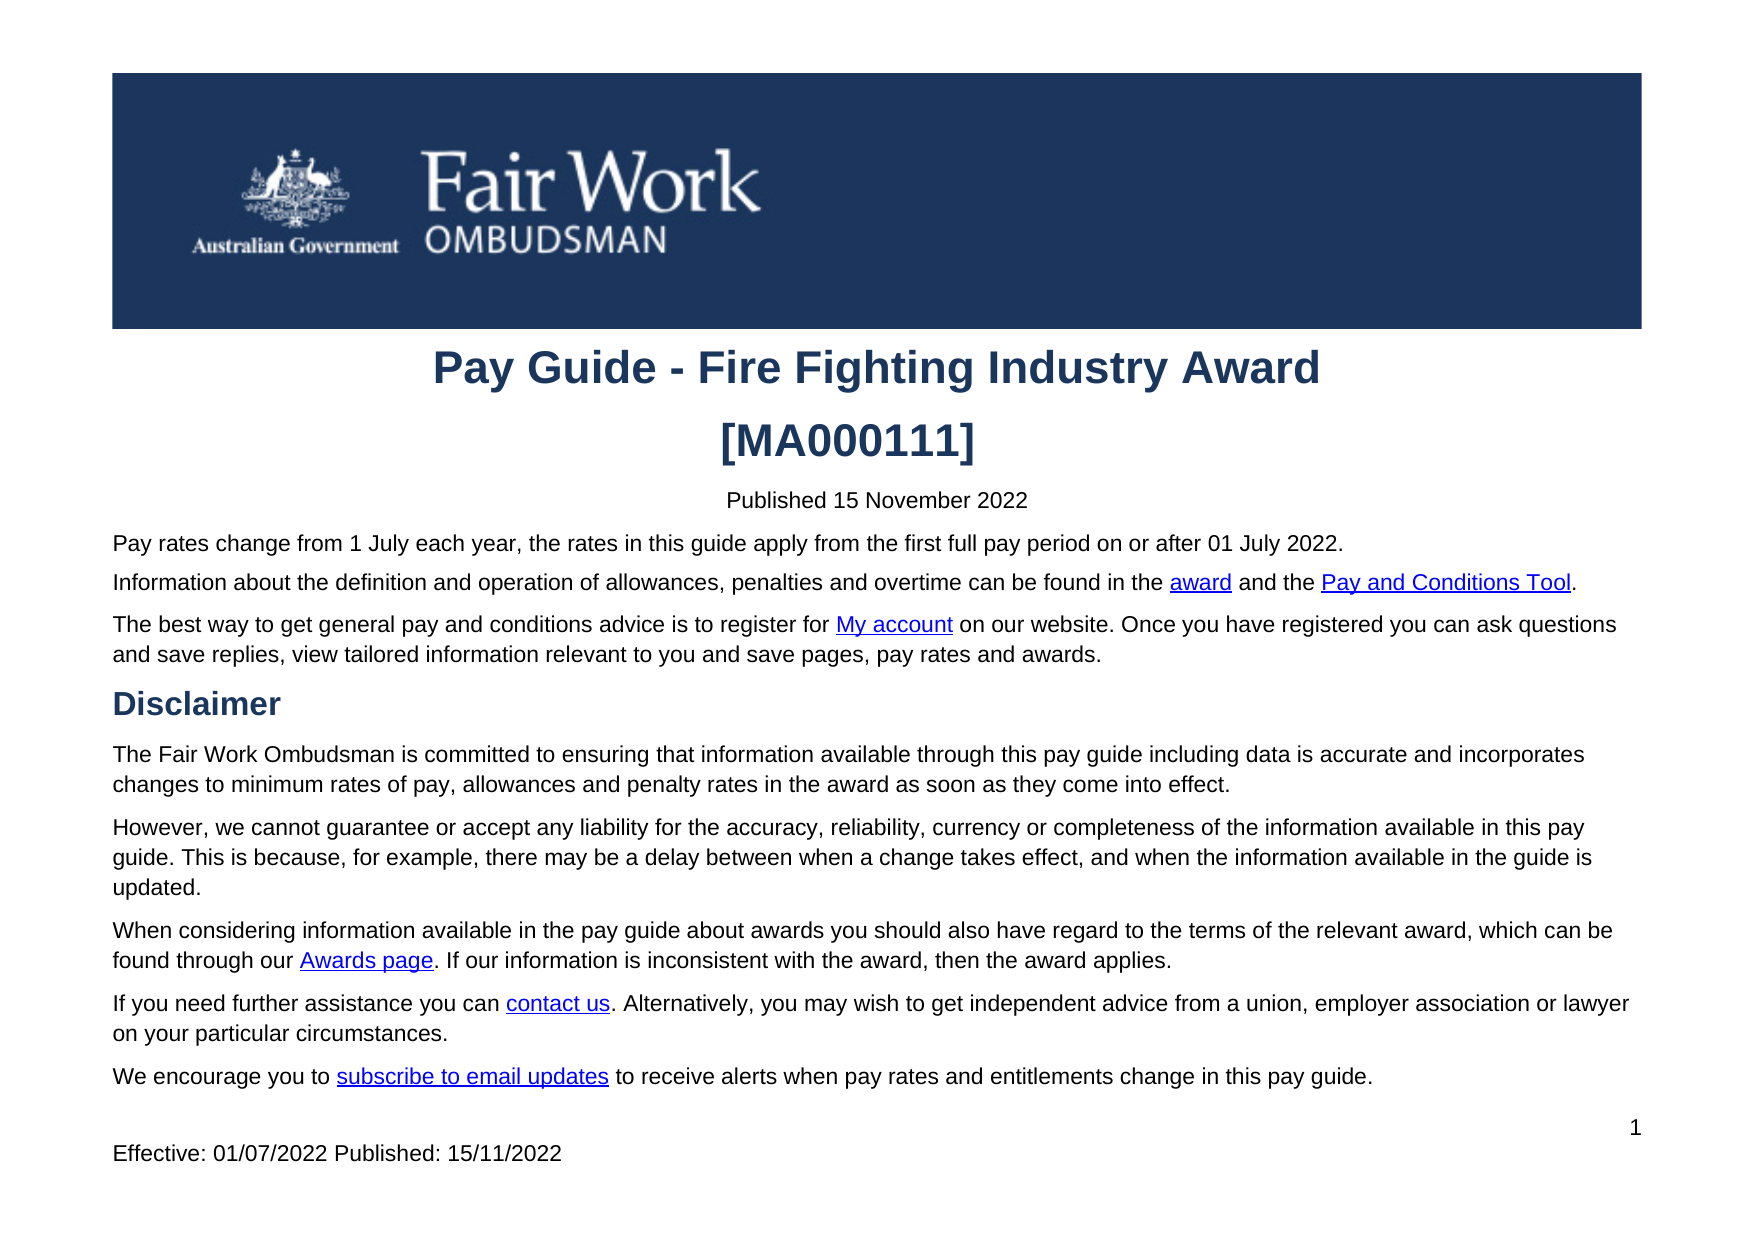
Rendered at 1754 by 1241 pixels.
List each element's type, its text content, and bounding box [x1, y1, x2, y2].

text Information about the definition and operation of allowances, penalties and overtime can be found in the award and the Pay and Conditions Tool. [112, 568, 1642, 595]
subtitle Disclaimer [112, 684, 1642, 723]
subtitle Pay Guide - Fire Fighting Industry Award [112, 341, 1642, 394]
picture [112, 73, 1642, 329]
subtitle [MA000111] [112, 414, 1583, 467]
text If you need further assistance you can contact us. Alternatively, you may wish to get independent advice from a union, employer association or lawyer on your particular circumstances. [112, 990, 1642, 1046]
text However, we cannot guarantee or accept any liability for the accuracy, reliability, currency or completeness of the information available in this pay guide. This is because, for example, there may be a delay between when a change takes effect, and when the information available in the guide is updated. [112, 814, 1642, 901]
text The best way to get general pay and conditions advice is to register for My account on our website. Once you have registered you can ask questions and save replies, view tailored information relevant to you and save pages, pay rates and awards. [112, 611, 1642, 668]
text The Fair Work Ombudsman is committed to ensuring that information available through this pay guide including data is accurate and incorporates changes to minimum rates of pay, allowances and penalty rates in the award as soon as they come into effect. [112, 741, 1642, 797]
text When considering information available in the pay guide about awards you should also have regard to the terms of the relevant award, which can be found through our Awards page. If our information is inconsistent with the award, then the award applies. [112, 917, 1642, 973]
text Published 15 November 2022 [112, 487, 1642, 513]
text Pay rates change from 1 July each year, the rates in this guide apply from the first full pay period on or after 01 July 2022. [112, 530, 1642, 556]
text We encourage you to subscribe to email updates to receive alerts when pay rates and entitlements change in this pay guide. [112, 1063, 1642, 1089]
